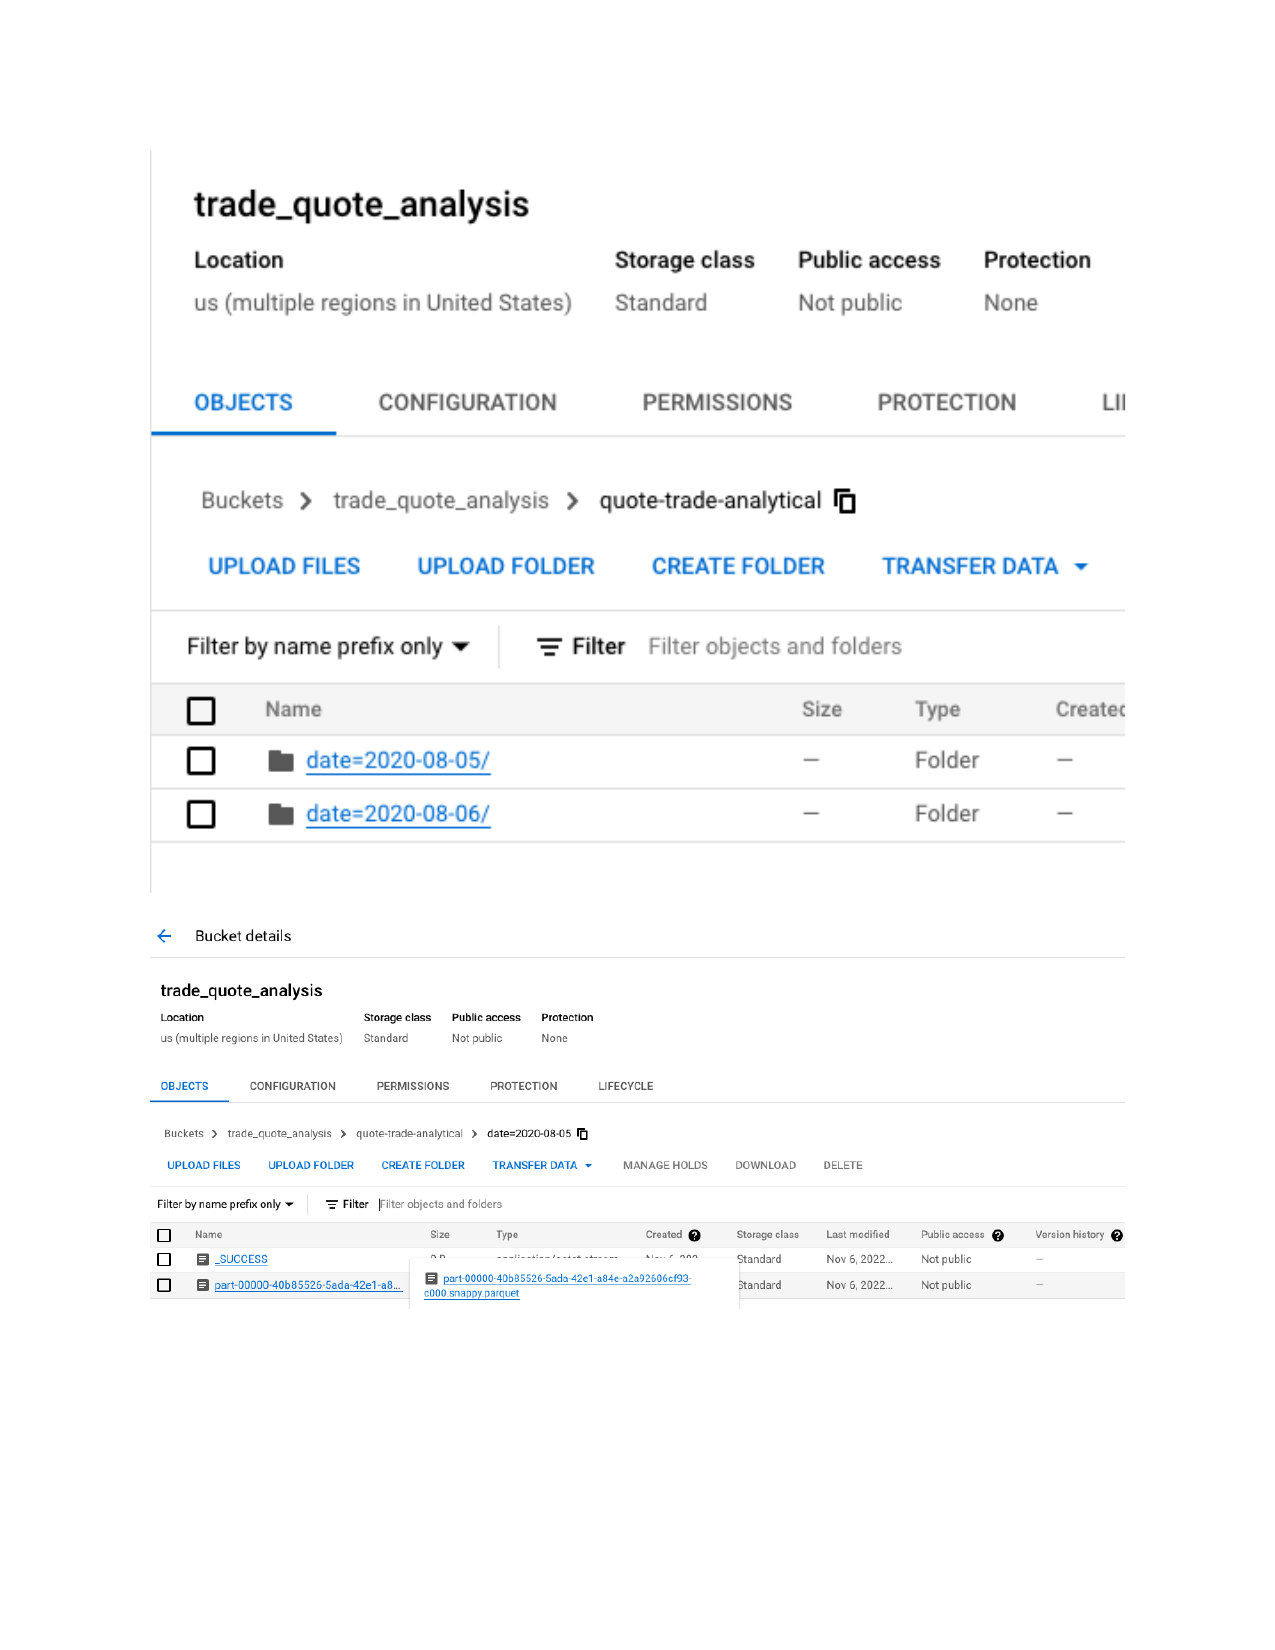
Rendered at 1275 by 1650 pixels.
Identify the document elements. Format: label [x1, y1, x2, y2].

picture [150, 150, 1125, 893]
picture [150, 922, 1125, 1309]
